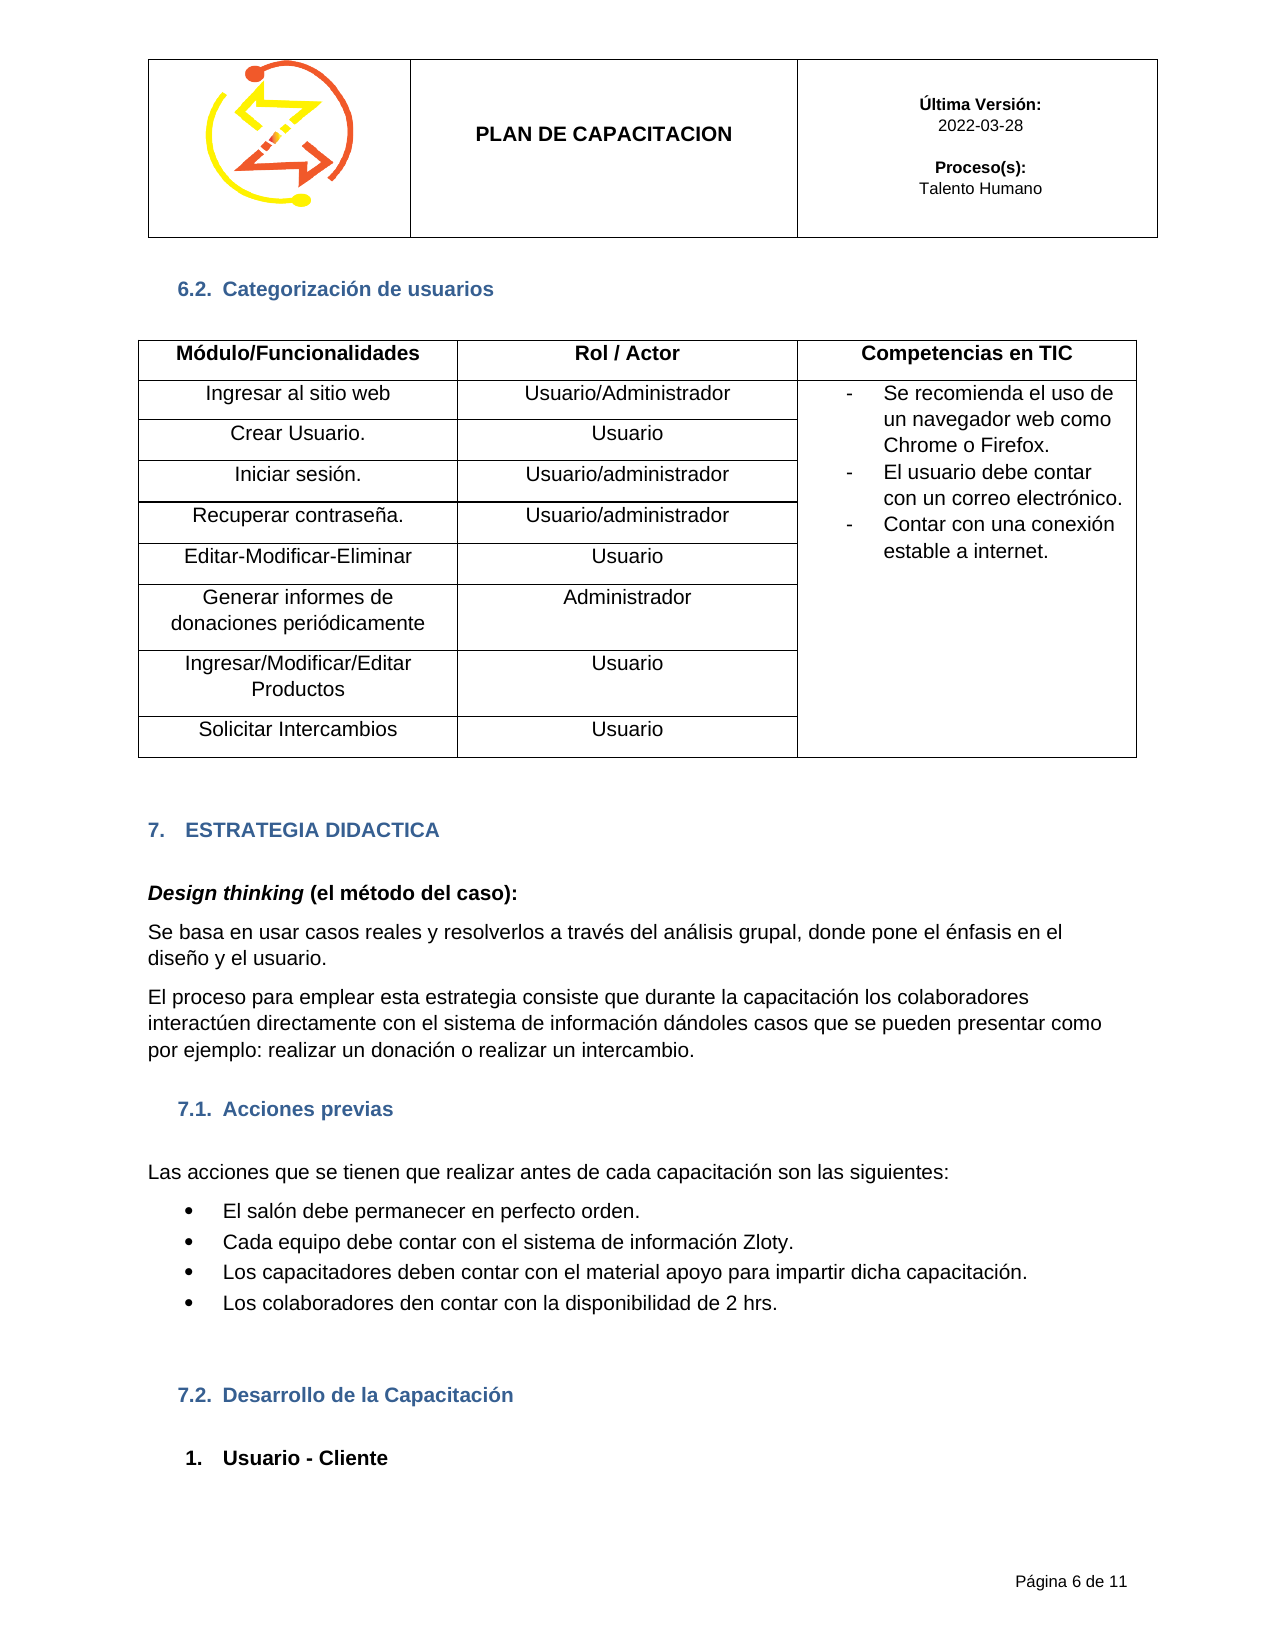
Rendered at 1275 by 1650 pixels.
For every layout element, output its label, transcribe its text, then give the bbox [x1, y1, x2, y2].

table_cell Usuario [458, 717, 797, 757]
text El proceso para emplear esta estrategia consiste que durante la capacitación los colaboradores interactúen directamente con el sistema de información dándoles casos que se pueden presentar como por ejemplo: realizar un donación o realizar un intercambio. [148, 985, 1127, 1061]
table_cell Ingresar al sitio web [139, 381, 457, 419]
subtitle ESTRATEGIA DIDACTICA [148, 818, 1127, 842]
table_cell Usuario [458, 544, 797, 583]
table_cell Usuario/administrador [458, 461, 797, 501]
text Se basa en usar casos reales y resolverlos a través del análisis grupal, donde pone el énfasis en el diseño y el usuario. [148, 919, 1127, 970]
table_header Módulo/Funcionalidades [139, 341, 457, 379]
subtitle Desarrollo de la Capacitación [177, 1382, 1127, 1406]
table_cell Iniciar sesión. [139, 461, 457, 501]
table_cell Usuario [458, 651, 797, 716]
list Usuario - Cliente [185, 1445, 1127, 1469]
table_cell Administrador [458, 585, 797, 650]
list Los colaboradores den contar con la disponibilidad de 2 hrs. [185, 1291, 1127, 1315]
table_cell Ingresar/Modificar/Editar Productos [139, 651, 457, 716]
table_cell Solicitar Intercambios [139, 717, 457, 757]
table_cell Editar-Modificar-Eliminar [139, 544, 457, 583]
list El salón debe permanecer en perfecto orden. [185, 1199, 1127, 1223]
table_cell Recuperar contraseña. [139, 503, 457, 542]
list Cada equipo debe contar con el sistema de información Zloty. [185, 1229, 1127, 1253]
subtitle Acciones previas [177, 1097, 1127, 1121]
table_header Competencias en TIC [798, 341, 1136, 379]
table_cell Usuario/administrador [458, 503, 797, 542]
table_cell Crear Usuario. [139, 420, 457, 460]
table_cell Usuario/Administrador [458, 381, 797, 419]
table_cell Se recomienda el uso de un navegador web como Chrome o Firefox. El usuario debe contar con un correo electrónico. Contar con una conexión estable a internet. [798, 381, 1136, 757]
table_cell Generar informes de donaciones periódicamente [139, 585, 457, 650]
table_header Rol / Actor [458, 341, 797, 379]
list Los capacitadores deben contar con el material apoyo para impartir dicha capacitación. [185, 1260, 1127, 1284]
text Las acciones que se tienen que realizar antes de cada capacitación son las siguientes: [148, 1160, 1127, 1184]
picture [205, 60, 354, 207]
text Design thinking (el método del caso): [148, 881, 1127, 904]
subtitle Categorización de usuarios [177, 277, 1127, 301]
table_cell Usuario [458, 420, 797, 460]
